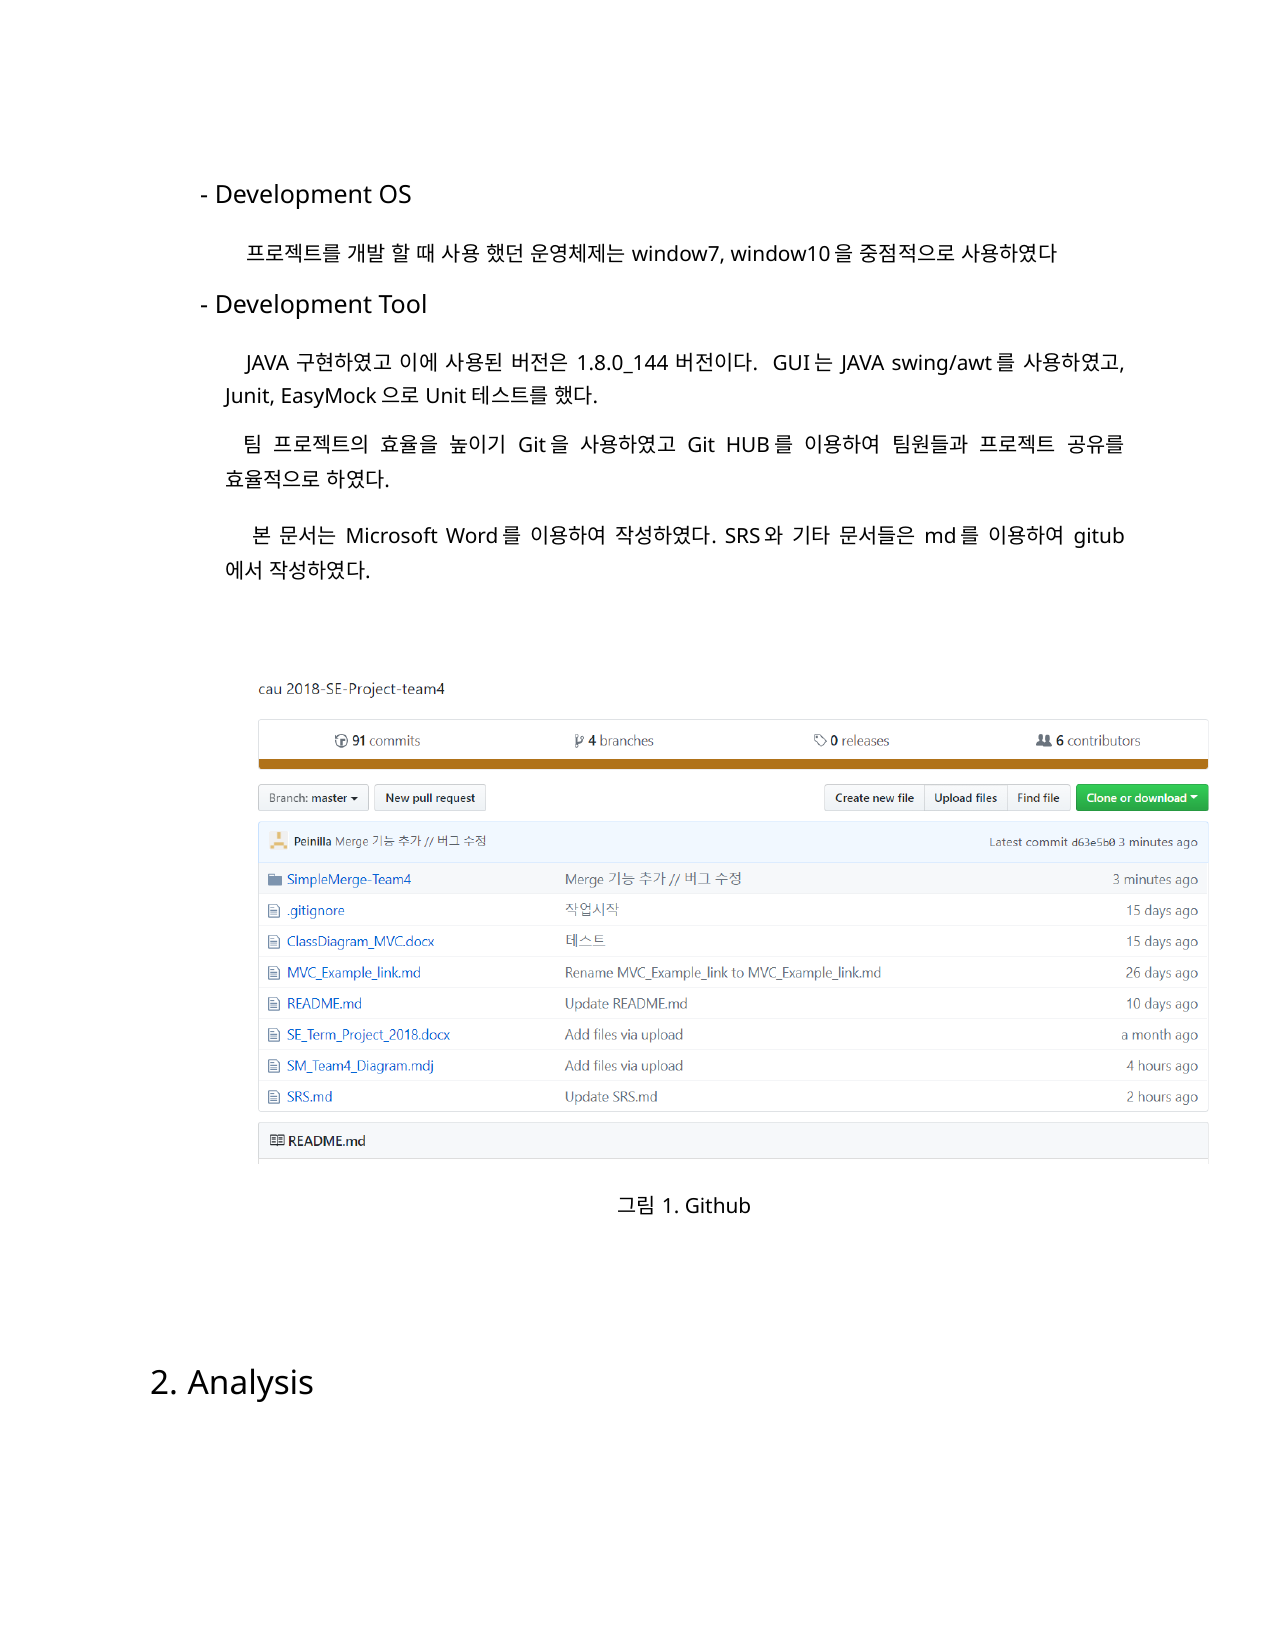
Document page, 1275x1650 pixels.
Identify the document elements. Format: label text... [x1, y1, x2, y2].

text 팀 프로젝트의 효율을 높이기 Git을 사용하였고 Git HUB를 이용하여 팀원들과 프로젝트 공유를 효율적으로 하였다. [225, 429, 1125, 494]
text - Development Tool [150, 287, 1125, 321]
text 그림 1. Github [225, 1189, 1125, 1219]
text 본 문서는 Microsoft Word를 이용하여 작성하였다. SRS와 기타 문서들은 md를 이용하여 gitub에서 작성하였다. [225, 519, 1125, 584]
list Analysis [150, 1358, 1125, 1404]
list 프로젝트를 개발 할 때 사용 했던 운영체제는 window7, window10을 중점적으로 사용하였다 [225, 237, 1125, 267]
list JAVA 구현하였고 이에 사용된 버전은 1.8.0_144 버전이다. GUI는 JAVA swing/awt를 사용하였고, Junit, EasyMock으로 Unit 테스트를 했다. [225, 347, 1125, 409]
text - Development OS [150, 177, 1125, 211]
picture [243, 669, 1219, 1164]
